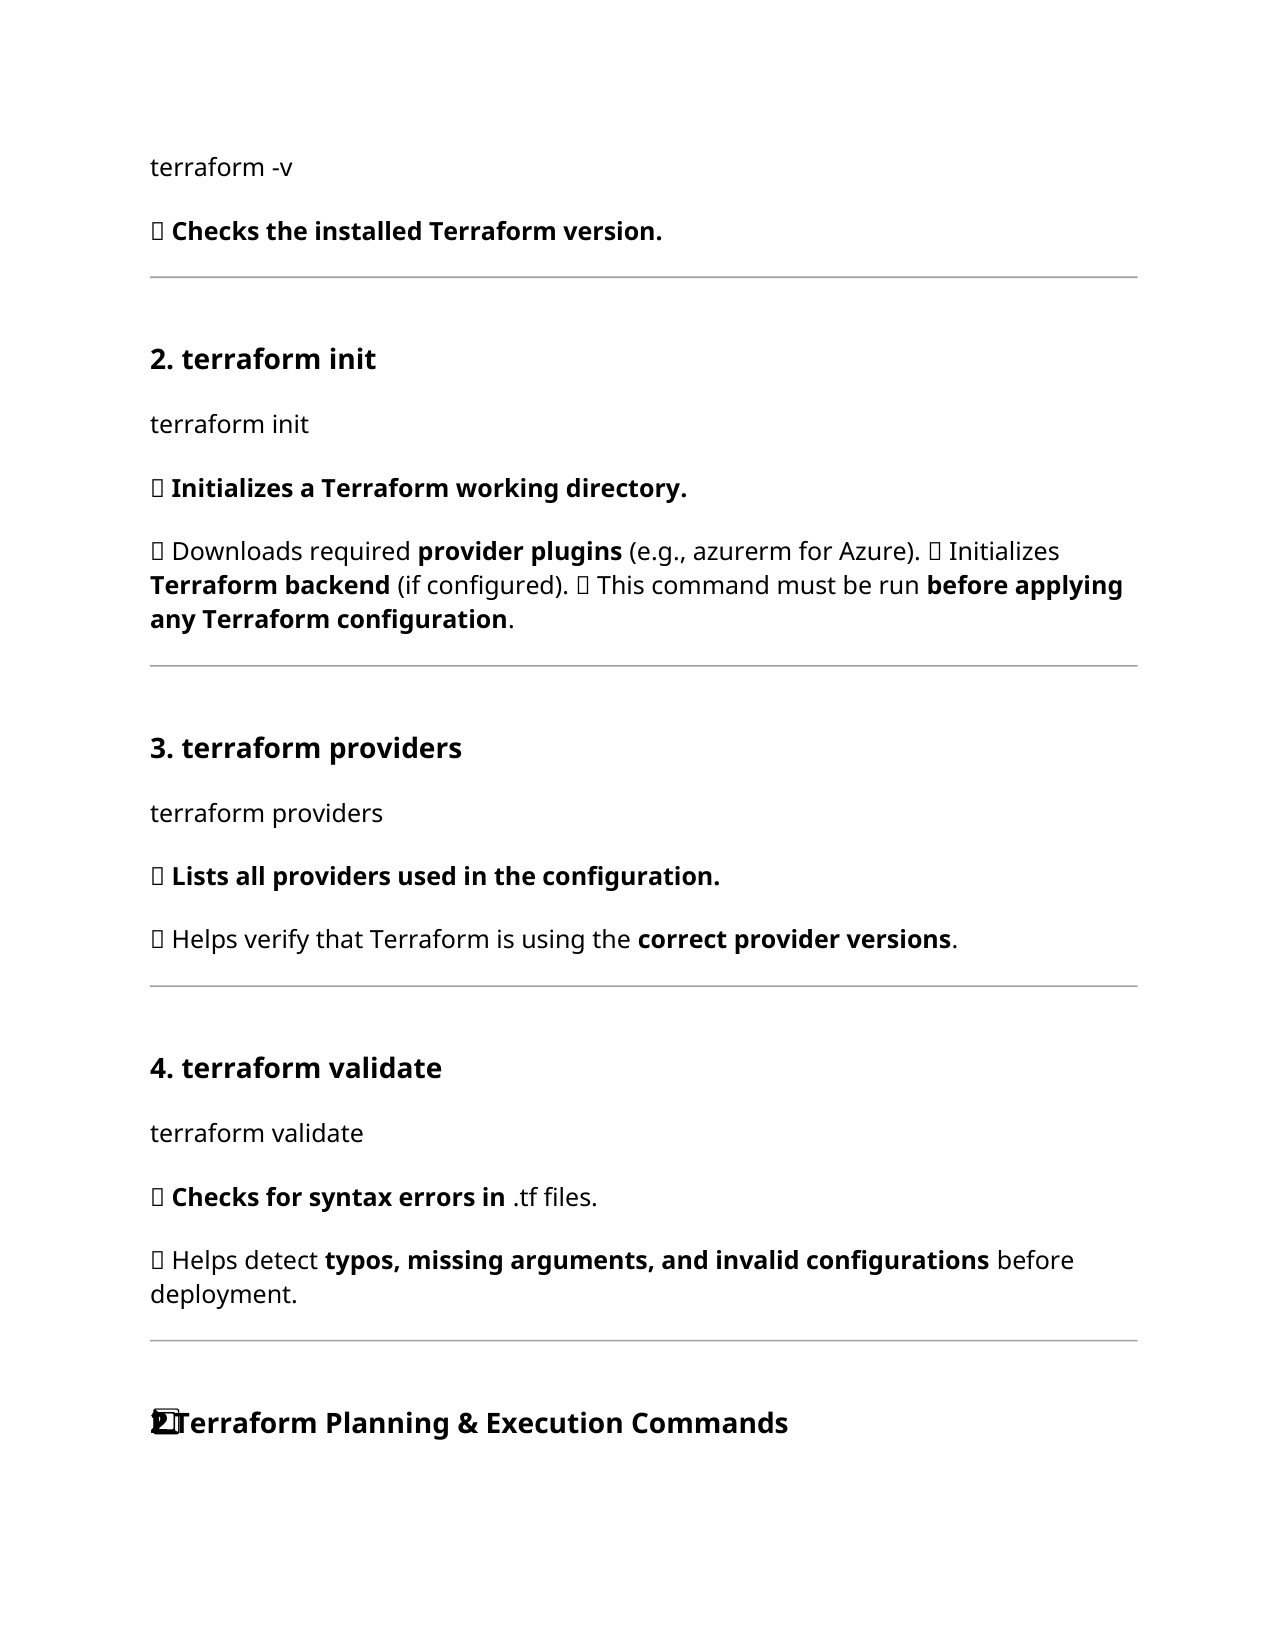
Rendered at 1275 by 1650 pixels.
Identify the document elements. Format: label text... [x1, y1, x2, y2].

text terraform -v [150, 150, 1125, 184]
text 🔹 Helps verify that Terraform is using the correct provider versions. [150, 922, 1125, 956]
text terraform providers [150, 796, 1125, 830]
text 🔹 Downloads required provider plugins (e.g., azurerm for Azure). 🔹 Initializes Terraform backend (if configured). 🔹 This command must be run before applying any Terraform configuration. [150, 534, 1125, 636]
text ✅ Checks for syntax errors in .tf files. [150, 1179, 1125, 1213]
text ✅ Initializes a Terraform working directory. [150, 470, 1125, 504]
text 3. terraform providers [150, 728, 1125, 767]
text terraform validate [150, 1116, 1125, 1150]
text ✅ Checks the installed Terraform version. [150, 213, 1125, 247]
text 2️⃣ Terraform Planning & Execution Commands [150, 1403, 1125, 1441]
text 2. terraform init [150, 340, 1125, 378]
text ✅ Lists all providers used in the configuration. [150, 859, 1125, 893]
text 🔹 Helps detect typos, missing arguments, and invalid configurations before deployment. [150, 1243, 1125, 1311]
text terraform init [150, 407, 1125, 441]
text 4. terraform validate [150, 1049, 1125, 1087]
